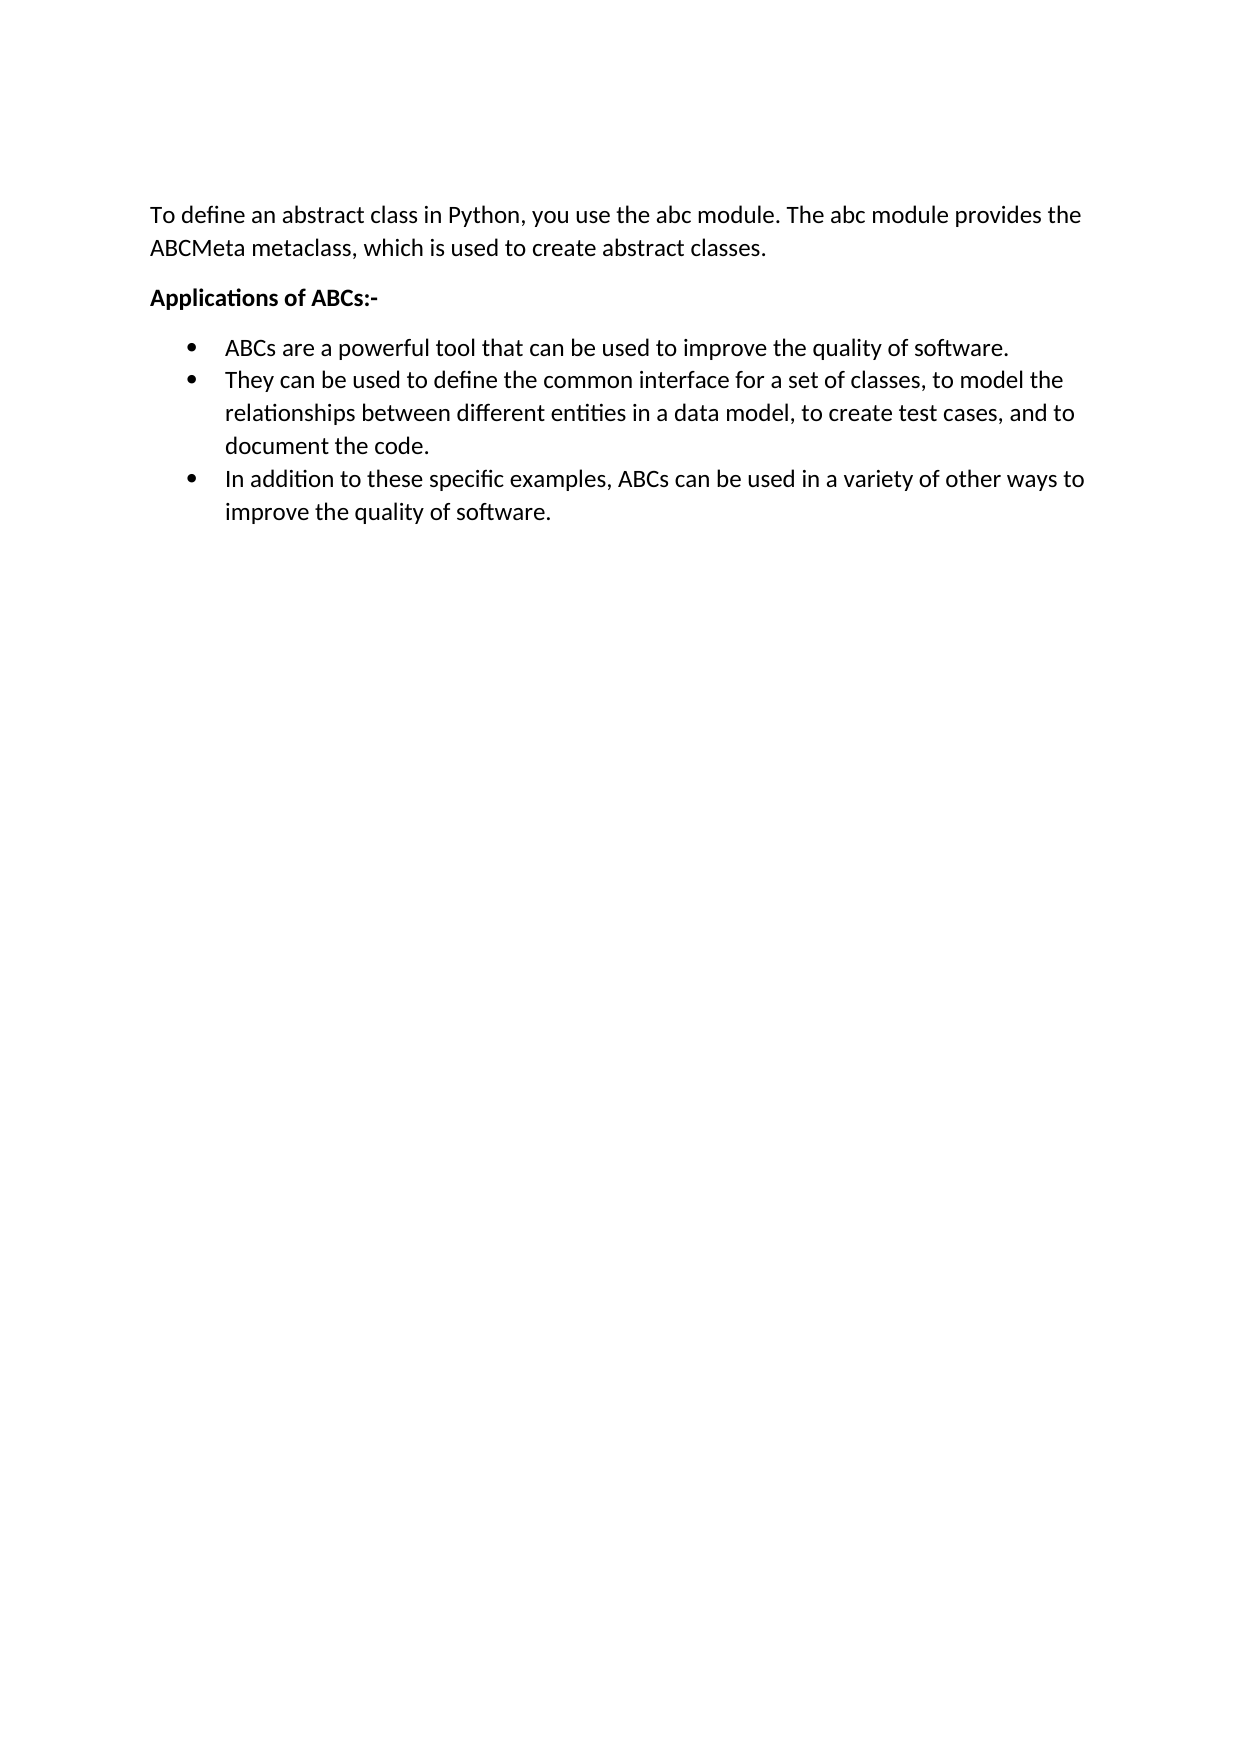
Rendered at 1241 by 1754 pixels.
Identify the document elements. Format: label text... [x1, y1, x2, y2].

text Applications of ABCs:- [150, 282, 1090, 313]
text To define an abstract class in Python, you use the abc module. The abc module provides the ABCMeta metaclass, which is used to create abstract classes. [150, 199, 1090, 263]
list ABCs are a powerful tool that can be used to improve the quality of software. [187, 332, 1090, 362]
list In addition to these specific examples, ABCs can be used in a variety of other ways to improve the quality of software. [187, 463, 1090, 527]
list They can be used to define the common interface for a set of classes, to model the relationships between different entities in a data model, to create test cases, and to document the code. [187, 364, 1090, 461]
